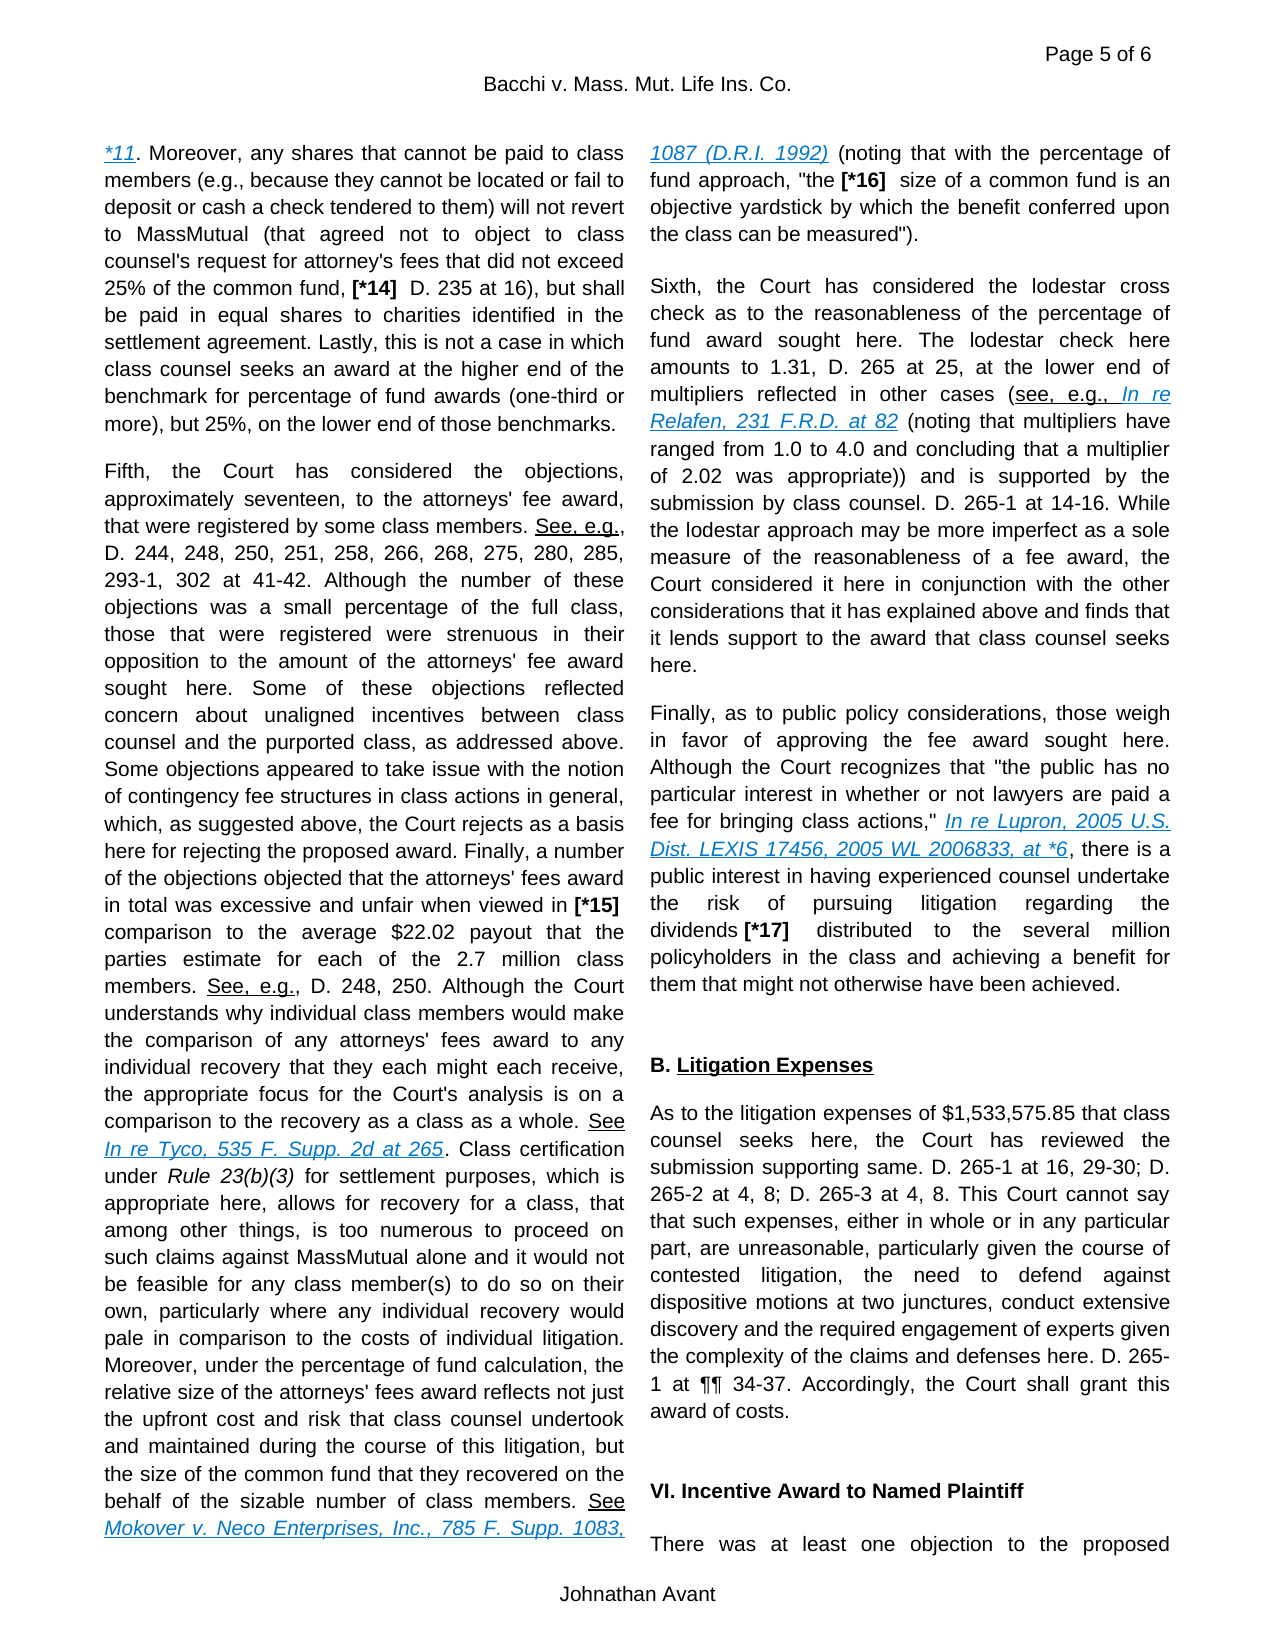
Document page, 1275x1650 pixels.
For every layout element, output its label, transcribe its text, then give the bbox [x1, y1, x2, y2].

text VI. Incentive Award to Named Plaintiff [650, 1447, 1171, 1503]
text Finally, as to public policy considerations, those weigh in favor of approving the fee award sought here. Although the Court recognizes that "the public has no particular interest in whether or not lawyers are paid a fee for bringing class actions," In re Lupron, 2005 U.S. Dist. LEXIS 17456, 2005 WL 2006833, at *6, there is a public interest in having experienced counsel undertake the risk of pursuing litigation regarding the dividends [*17] distributed to the several million policyholders in the class and achieving a benefit for them that might not otherwise have been achieved. [650, 698, 1171, 996]
text As to the litigation expenses of $1,533,575.85 that class counsel seeks here, the Court has reviewed the submission supporting same. D. 265-1 at 16, 29-30; D. 265-2 at 4, 8; D. 265-3 at 4, 8. This Court cannot say that such expenses, either in whole or in any particular part, are unreasonable, particularly given the course of contested litigation, the need to defend against dispositive motions at two junctures, conduct extensive discovery and the required engagement of experts given the complexity of the claims and defenses here. D. 265-1 at ¶¶ 34-37. Accordingly, the Court shall grant this award of costs. [650, 1097, 1171, 1422]
text Sixth, the Court has considered the lodestar cross check as to the reasonableness of the percentage of fund award sought here. The lodestar check here amounts to 1.31, D. 265 at 25, at the lower end of multipliers reflected in other cases (see, e.g., In re Relafen, 231 F.R.D. at 82 (noting that multipliers have ranged from 1.0 to 4.0 and concluding that a multiplier of 2.02 was appropriate)) and is supported by the submission by class counsel. D. 265-1 at 14-16. While the lodestar approach may be more imperfect as a sole measure of the reasonableness of a fee award, the Court considered it here in conjunction with the other considerations that it has explained above and finds that it lends support to the award that class counsel seeks here. [650, 271, 1171, 677]
text B. Litigation Expenses [650, 1021, 1171, 1077]
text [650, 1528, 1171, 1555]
text Fifth, the Court has considered the objections, approximately seventeen, to the attorneys' fee award, that were registered by some class members. See, e.g., D. 244, 248, 250, 251, 258, 266, 268, 275, 280, 285, 293-1, 302 at 41-42. Although the number of these objections was a small percentage of the full class, those that were registered were strenuous in their opposition to the amount of the attorneys' fee award sought here. Some of these objections reflected concern about unaligned incentives between class counsel and the purported class, as addressed above. Some objections appeared to take issue with the notion of contingency fee structures in class actions in general, which, as suggested above, the Court rejects as a basis here for rejecting the proposed award. Finally, a number of the objections objected that the attorneys' fees award in total was excessive and unfair when viewed in [*15] comparison to the average $22.02 payout that the parties estimate for each of the 2.7 million class members. See, e.g., D. 248, 250. Although the Court understands why individual class members would make the comparison of any attorneys' fees award to any individual recovery that they each might each receive, the appropriate focus for the Court's analysis is on a comparison to the recovery as a class as a whole. See In re Tyco, 535 F. Supp. 2d at 265. Class certification under Rule 23(b)(3) for settlement purposes, which is appropriate here, allows for recovery for a class, that among other things, is too numerous to proceed on such claims against MassMutual alone and it would not be feasible for any class member(s) to do so on their own, particularly where any individual recovery would pale in comparison to the costs of individual litigation. Moreover, under the percentage of fund calculation, the relative size of the attorneys' fees award reflects not just the upfront cost and risk that class counsel undertook and maintained during the course of this litigation, but the size of the common fund that they recovered on the behalf of the sizable number of class members. See Mokover v. Neco Enterprises, Inc., 785 F. Supp. 1083, 1087 (D.R.I. 1992) (noting that with the percentage of fund approach, "the [*16] size of a common fund is an objective yardstick by which the benefit conferred upon the class can be measured"). [104, 456, 625, 1537]
